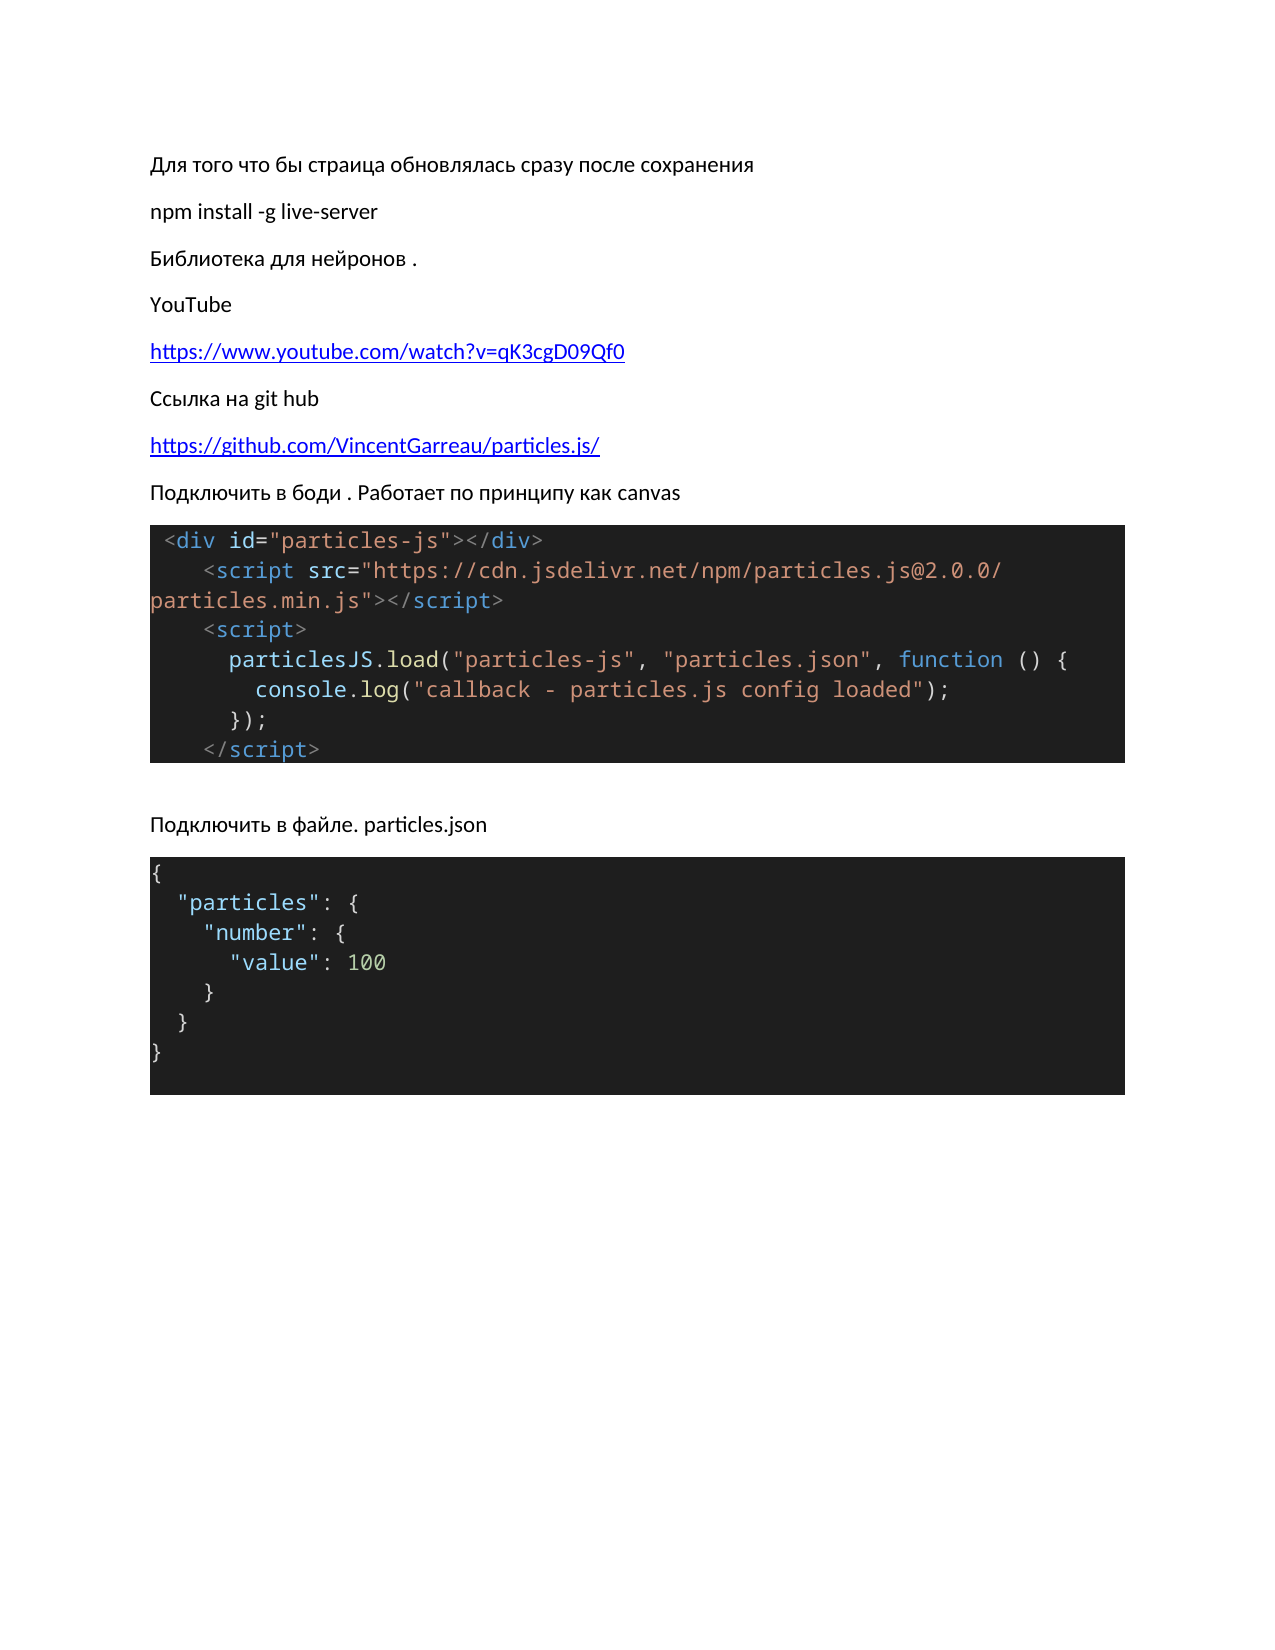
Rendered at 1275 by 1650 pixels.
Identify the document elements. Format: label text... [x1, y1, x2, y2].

text <script> [150, 614, 1125, 644]
text Подключить в файле. particles.json [150, 810, 1125, 838]
text { [150, 857, 1125, 887]
text https://www.youtube.com/watch?v=qK3cgD09Qf0 [150, 337, 1125, 366]
text particlesJS.load("particles-js", "particles.json", function () { [150, 644, 1125, 674]
text Подключить в боди . Работает по принципу как canvas [150, 478, 1125, 506]
text console.log("callback - particles.js config loaded"); [150, 674, 1125, 704]
text "number": { [150, 917, 1125, 946]
text https://github.com/VincentGarreau/particles.js/ [150, 431, 1125, 459]
text Для того что бы страица обновлялась сразу после сохранения [150, 150, 1125, 178]
text npm install -g live-server [150, 197, 1125, 225]
text Ссылка на git hub [150, 384, 1125, 412]
text } [150, 1006, 1125, 1036]
text } [150, 976, 1125, 1006]
text }); [150, 704, 1125, 733]
text YouTube [150, 291, 1125, 319]
text <script src="https://cdn.jsdelivr.net/npm/particles.js@2.0.0/particles.min.js"></script> [150, 555, 1125, 614]
text Библиотека для нейронов . [150, 244, 1125, 272]
text "particles": { [150, 887, 1125, 917]
text </script> [150, 733, 1125, 763]
text <div id="particles-js"></div> [150, 525, 1125, 555]
text "value": 100 [150, 946, 1125, 976]
text } [150, 1036, 1125, 1066]
